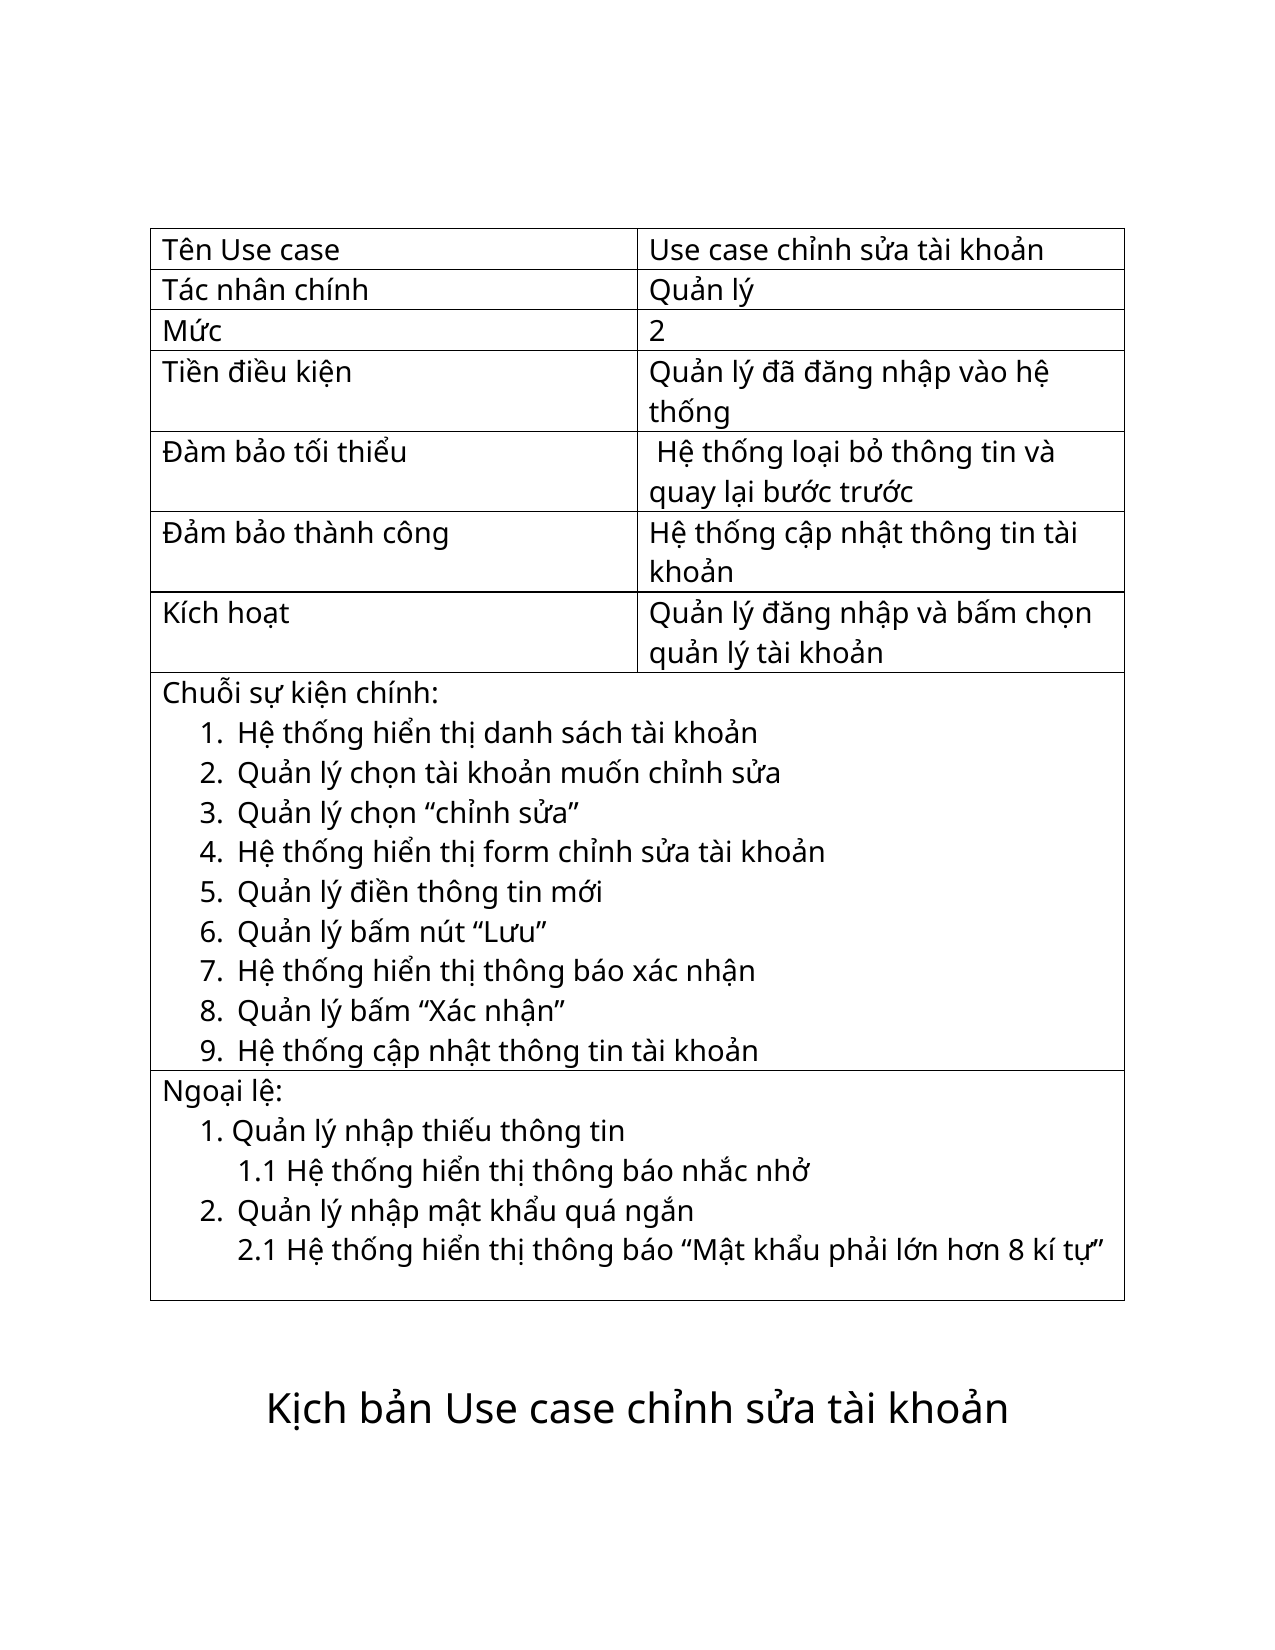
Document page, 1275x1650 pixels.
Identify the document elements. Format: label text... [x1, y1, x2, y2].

table_cell Đảm bảo thành công [151, 512, 637, 591]
table_cell Chuỗi sự kiện chính: Hệ thống hiển thị danh sách tài khoản Quản lý chọn tài khoản muốn chỉnh sửa Quản lý chọn “chỉnh sửa” Hệ thống hiển thị form chỉnh sửa tài khoản Quản lý điền thông tin mới Quản lý bấm nút “Lưu” Hệ thống hiển thị thông báo xác nhận Quản lý bấm “Xác nhận” Hệ thống cập nhật thông tin tài khoản [151, 673, 1124, 1070]
table_cell Tác nhân chính [151, 270, 637, 309]
table_cell Kích hoạt [151, 593, 637, 672]
table_cell Quản lý [638, 270, 1124, 309]
table_cell Mức [151, 310, 637, 350]
text Kịch bản Use case chỉnh sửa tài khoản [150, 1379, 1125, 1436]
table_cell Quản lý đã đăng nhập vào hệ thống [638, 351, 1124, 431]
table_header Use case chỉnh sửa tài khoản [638, 229, 1124, 269]
table_header Tên Use case [151, 229, 637, 269]
table_cell Đàm bảo tối thiểu [151, 432, 637, 511]
table_cell Hệ thống loại bỏ thông tin và quay lại bước trước [638, 432, 1124, 511]
table_cell Ngoại lệ: 1. Quản lý nhập thiếu thông tin 1.1 Hệ thống hiển thị thông báo nhắc nhở Quản lý nhập mật khẩu quá ngắn 2.1 Hệ thống hiển thị thông báo “Mật khẩu phải lớn hơn 8 kí tự” [151, 1071, 1124, 1300]
table_cell 2 [638, 310, 1124, 350]
table_cell Quản lý đăng nhập và bấm chọn quản lý tài khoản [638, 593, 1124, 672]
table_cell Hệ thống cập nhật thông tin tài khoản [638, 512, 1124, 591]
table_cell Tiền điều kiện [151, 351, 637, 431]
